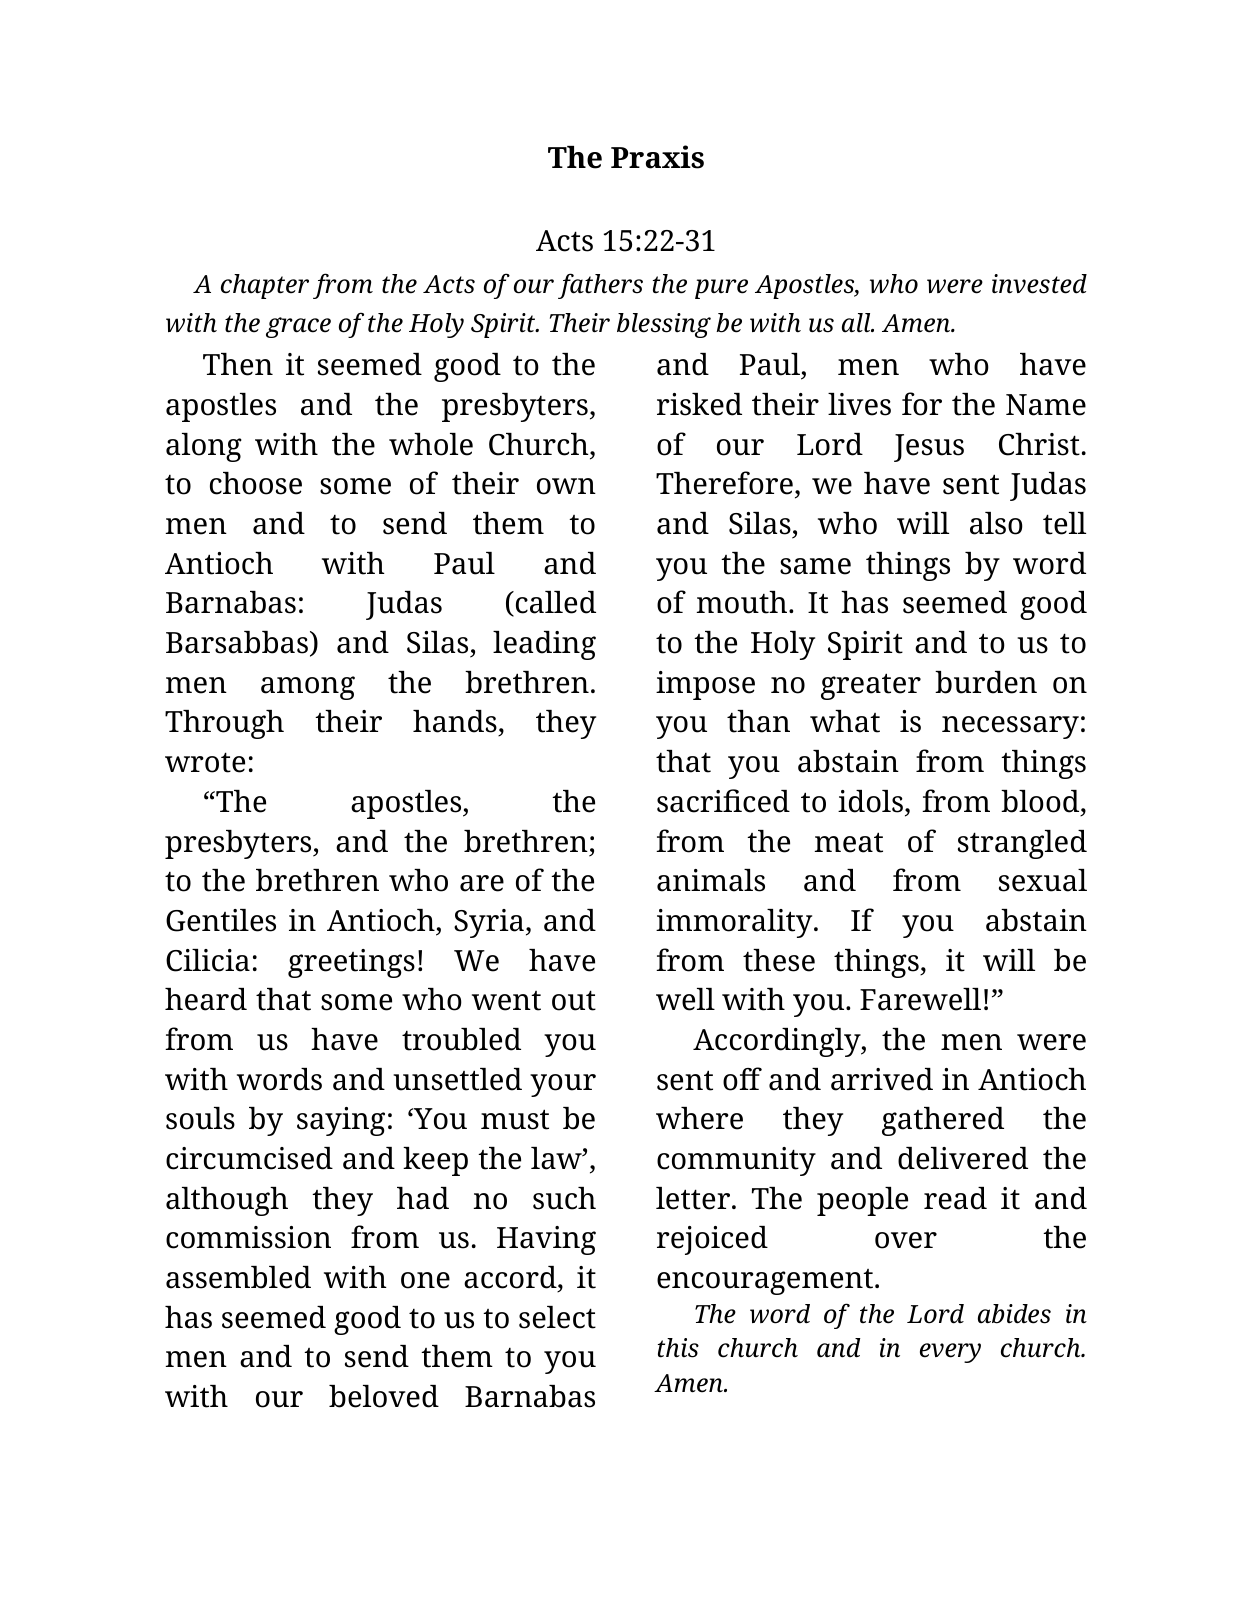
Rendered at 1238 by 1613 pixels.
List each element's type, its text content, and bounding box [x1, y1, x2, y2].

text A chapter from the Acts of our fathers the pure Apostles, who were invested with the grace of the Holy Spirit. Their blessing be with us all. Amen. [165, 266, 1087, 339]
text Then it seemed good to the apostles and the presbyters, along with the whole Church, to choose some of their own men and to send them to Antioch with Paul and Barnabas: Judas (called Barsabbas) and Silas, leading men among the brethren. Through their hands, they wrote: [165, 344, 597, 781]
subtitle The Praxis [165, 137, 1087, 177]
subtitle Acts 15:22-31 [165, 221, 1087, 260]
text Accordingly, the men were sent off and arrived in Antioch where they gathered the community and delivered the letter. The people read it and rejoiced over the encouragement. [656, 1019, 1087, 1297]
text The word of the Lord abides in this church and in every church. Amen. [656, 1297, 1087, 1399]
text “The apostles, the presbyters, and the brethren; to the brethren who are of the Gentiles in Antioch, Syria, and Cilicia: greetings! We have heard that some who went out from us have troubled you with words and unsettled your souls by saying: ‘You must be circumcised and keep the law’, although they had no such commission from us. Having assembled with one accord, it has seemed good to us to select men and to send them to you with our beloved Barnabas and Paul, men who have risked their lives for the Name of our Lord Jesus Christ. Therefore, we have sent Judas and Silas, who will also tell you the same things by word of mouth. It has seemed good to the Holy Spirit and to us to impose no greater burden on you than what is necessary: that you abstain from things sacrificed to idols, from blood, from the meat of strangled animals and from sexual immorality. If you abstain from these things, it will be well with you. Farewell!” [165, 781, 597, 1416]
text “The apostles, the presbyters, and the brethren; to the brethren who are of the Gentiles in Antioch, Syria, and Cilicia: greetings! We have heard that some who went out from us have troubled you with words and unsettled your souls by saying: ‘You must be circumcised and keep the law’, although they had no such commission from us. Having assembled with one accord, it has seemed good to us to select men and to send them to you with our beloved Barnabas and Paul, men who have risked their lives for the Name of our Lord Jesus Christ. Therefore, we have sent Judas and Silas, who will also tell you the same things by word of mouth. It has seemed good to the Holy Spirit and to us to impose no greater burden on you than what is necessary: that you abstain from things sacrificed to idols, from blood, from the meat of strangled animals and from sexual immorality. If you abstain from these things, it will be well with you. Farewell!” [656, 344, 1087, 1019]
